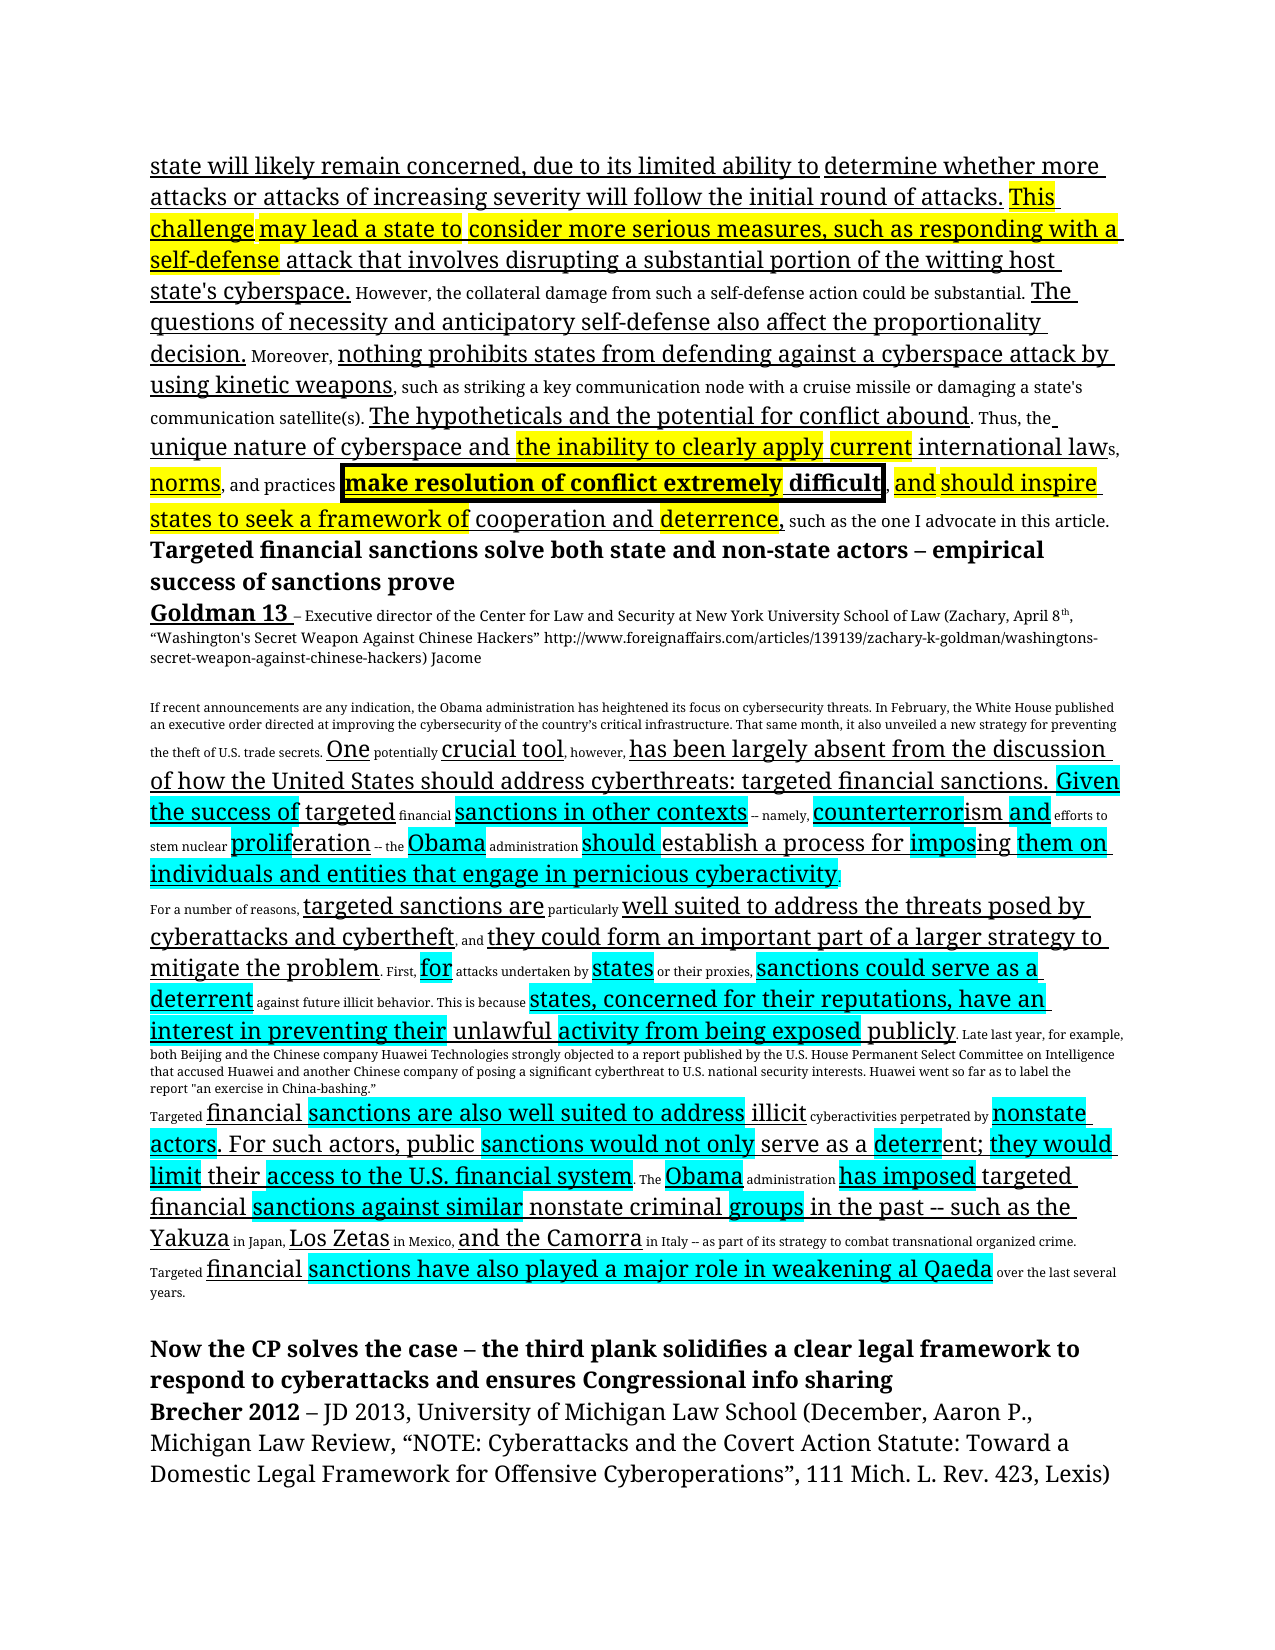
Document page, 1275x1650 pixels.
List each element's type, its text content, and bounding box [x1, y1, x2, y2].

subtitle Targeted financial sanctions solve both state and non-state actors – empirical success of sanctions prove [150, 534, 1125, 597]
text Goldman 13 – Executive director of the Center for Law and Security at New York University School of Law (Zachary, April 8th, “Washington's Secret Weapon Against Chinese Hackers” http://www.foreignaffairs.com/articles/139139/zachary-k-goldman/washingtons-secret-weapon-against-chinese-hackers) Jacome [150, 597, 1125, 668]
text Targeted financial sanctions are also well suited to address illicit cyberactivities perpetrated by nonstate actors. For such actors, public sanctions would not only serve as a deterrent; they would limit their access to the U.S. financial system. The Obama administration has imposed targeted financial sanctions against similar nonstate criminal groups in the past -- such as the Yakuza in Japan, Los Zetas in Mexico, and the Camorra in Italy -- as part of its strategy to combat transnational organized crime. Targeted financial sanctions have also played a major role in weakening al Qaeda over the last several years. [150, 1097, 1125, 1302]
text If recent announcements are any indication, the Obama administration has heightened its focus on cybersecurity threats. In February, the White House published an executive order directed at improving the cybersecurity of the country’s critical infrastructure. That same month, it also unveiled a new strategy for preventing the theft of U.S. trade secrets. One potentially crucial tool, however, has been largely absent from the discussion of how the United States should address cyberthreats: targeted financial sanctions. Given the success of targeted financial sanctions in other contexts -- namely, counterterrorism and efforts to stem nuclear proliferation -- the Obama administration should establish a process for imposing them on individuals and entities that engage in pernicious cyberactivity. [150, 699, 1125, 889]
subtitle Now the CP solves the case – the third plank solidifies a clear legal framework to respond to cyberattacks and ensures Congressional info sharing [150, 1333, 1125, 1395]
text For a number of reasons, targeted sanctions are particularly well suited to address the threats posed by cyberattacks and cybertheft, and they could form an important part of a larger strategy to mitigate the problem. First, for attacks undertaken by states or their proxies, sanctions could serve as a deterrent against future illicit behavior. This is because states, concerned for their reputations, have an interest in preventing their unlawful activity from being exposed publicly. Late last year, for example, both Beijing and the Chinese company Huawei Technologies strongly objected to a report published by the U.S. House Permanent Select Committee on Intelligence that accused Huawei and another Chinese company of posing a significant cyberthreat to U.S. national security interests. Huawei went so far as to label the report "an exercise in China-bashing.” [150, 889, 1125, 1097]
text Brecher 2012 – JD 2013, University of Michigan Law School (December, Aaron P., Michigan Law Review, “NOTE: Cyberattacks and the Covert Action Statute: Toward a Domestic Legal Framework for Offensive Cyberoperations”, 111 Mich. L. Rev. 423, Lexis) [150, 1395, 1125, 1489]
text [150, 150, 1125, 534]
